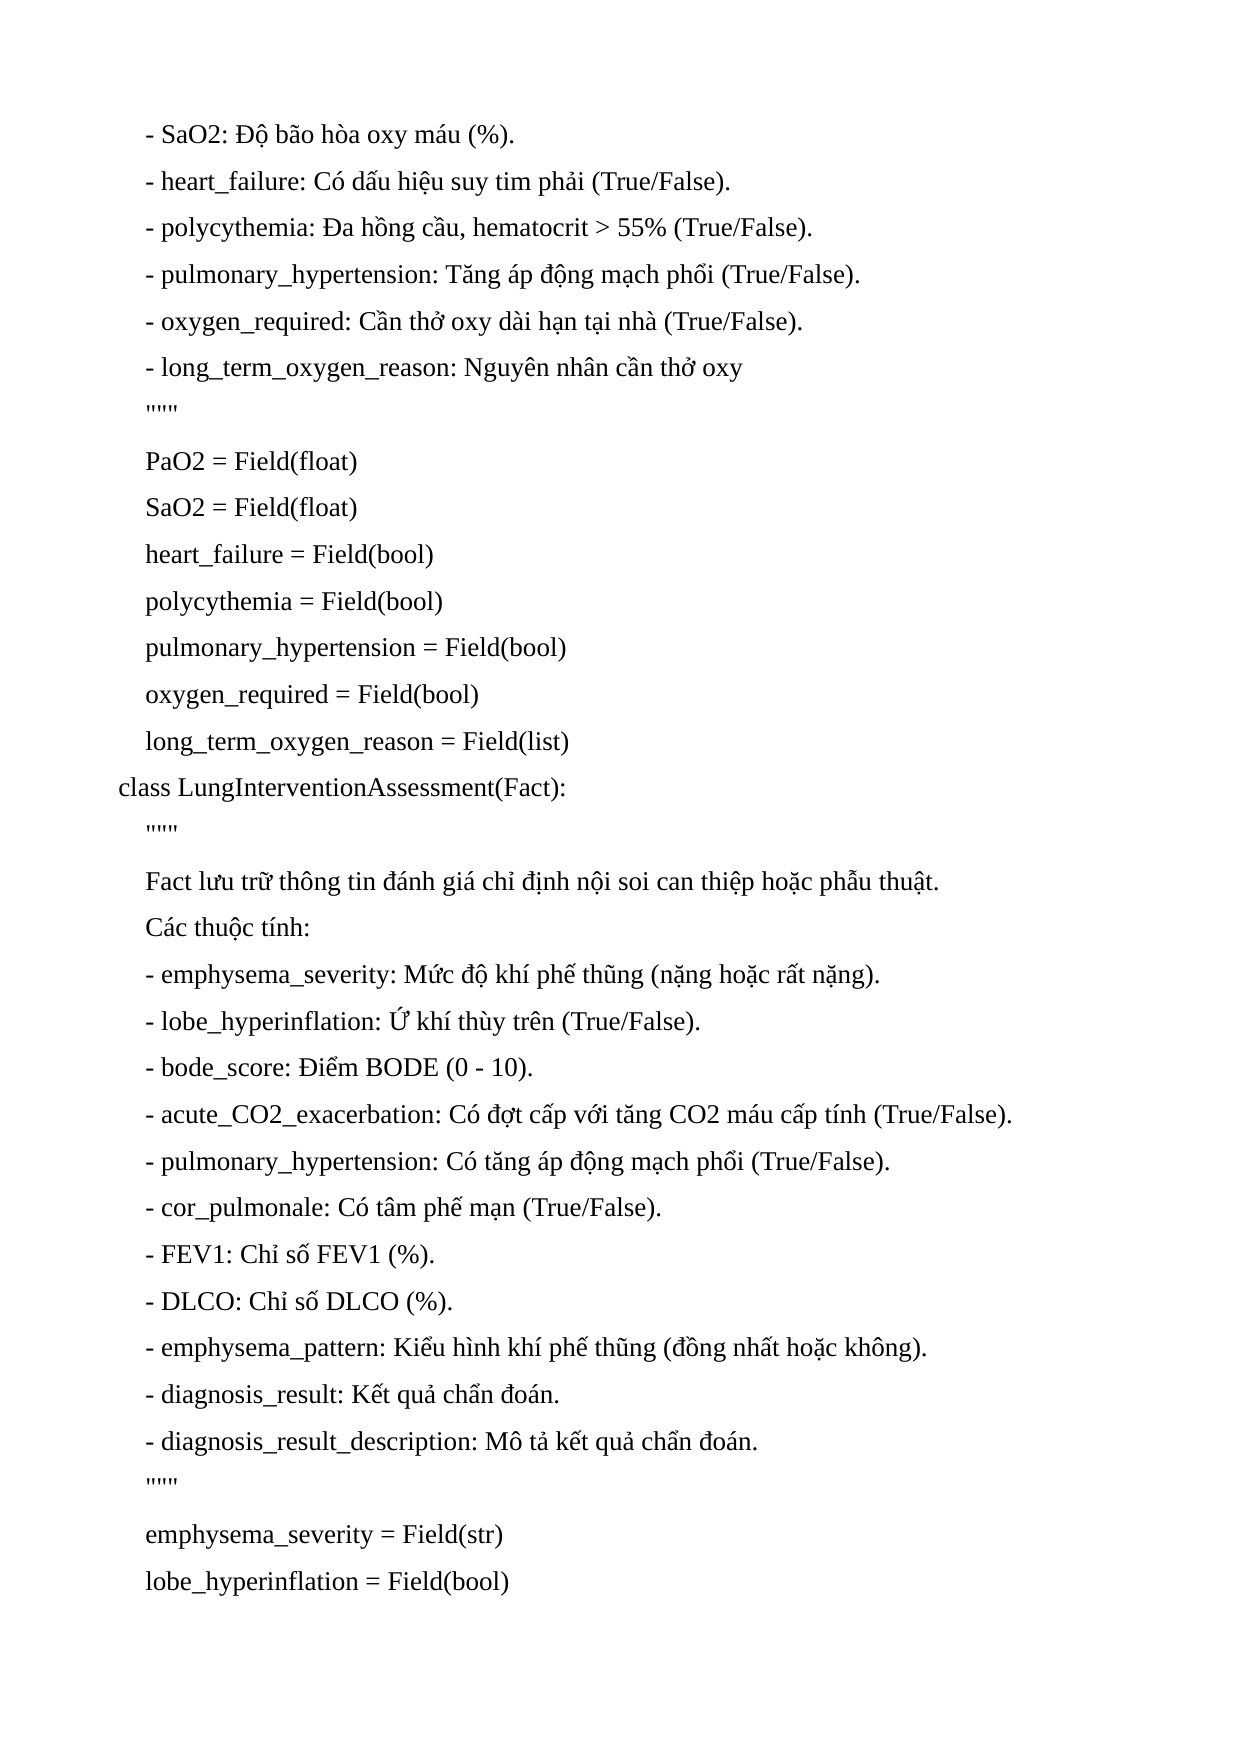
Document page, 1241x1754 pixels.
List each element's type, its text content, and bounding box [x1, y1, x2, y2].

text - pulmonary_hypertension: Tăng áp động mạch phổi (True/False). [118, 258, 1122, 289]
text - diagnosis_result_description: Mô tả kết quả chẩn đoán. [118, 1425, 1122, 1456]
text - pulmonary_hypertension: Có tăng áp động mạch phổi (True/False). [118, 1145, 1122, 1176]
text pulmonary_hypertension = Field(bool) [118, 631, 1122, 663]
text - long_term_oxygen_reason: Nguyên nhân cần thở oxy [118, 351, 1122, 383]
text - heart_failure: Có dấu hiệu suy tim phải (True/False). [118, 165, 1122, 196]
text oxygen_required = Field(bool) [118, 678, 1122, 709]
text lobe_hyperinflation = Field(bool) [118, 1565, 1122, 1596]
text - FEV1: Chỉ số FEV1 (%). [118, 1238, 1122, 1269]
text """ [118, 818, 1122, 849]
text - acute_CO2_exacerbation: Có đợt cấp với tăng CO2 máu cấp tính (True/False). [118, 1098, 1122, 1129]
text class LungInterventionAssessment(Fact): [118, 771, 1122, 803]
text - oxygen_required: Cần thở oxy dài hạn tại nhà (True/False). [118, 305, 1122, 336]
text heart_failure = Field(bool) [118, 538, 1122, 569]
text - SaO2: Độ bão hòa oxy máu (%). [118, 118, 1122, 149]
text - lobe_hyperinflation: Ứ khí thùy trên (True/False). [118, 1005, 1122, 1036]
text """ [118, 1471, 1122, 1503]
text PaO2 = Field(float) [118, 445, 1122, 476]
text long_term_oxygen_reason = Field(list) [118, 725, 1122, 756]
text - emphysema_severity: Mức độ khí phế thũng (nặng hoặc rất nặng). [118, 958, 1122, 989]
text polycythemia = Field(bool) [118, 585, 1122, 616]
text Fact lưu trữ thông tin đánh giá chỉ định nội soi can thiệp hoặc phẫu thuật. [118, 865, 1122, 896]
text - emphysema_pattern: Kiểu hình khí phế thũng (đồng nhất hoặc không). [118, 1331, 1122, 1363]
text - polycythemia: Đa hồng cầu, hematocrit > 55% (True/False). [118, 211, 1122, 243]
text emphysema_severity = Field(str) [118, 1518, 1122, 1549]
text Các thuộc tính: [118, 911, 1122, 943]
text - DLCO: Chỉ số DLCO (%). [118, 1285, 1122, 1316]
text - diagnosis_result: Kết quả chẩn đoán. [118, 1378, 1122, 1409]
text SaO2 = Field(float) [118, 491, 1122, 523]
text """ [118, 398, 1122, 429]
text - bode_score: Điểm BODE (0 - 10). [118, 1051, 1122, 1083]
text - cor_pulmonale: Có tâm phế mạn (True/False). [118, 1191, 1122, 1223]
